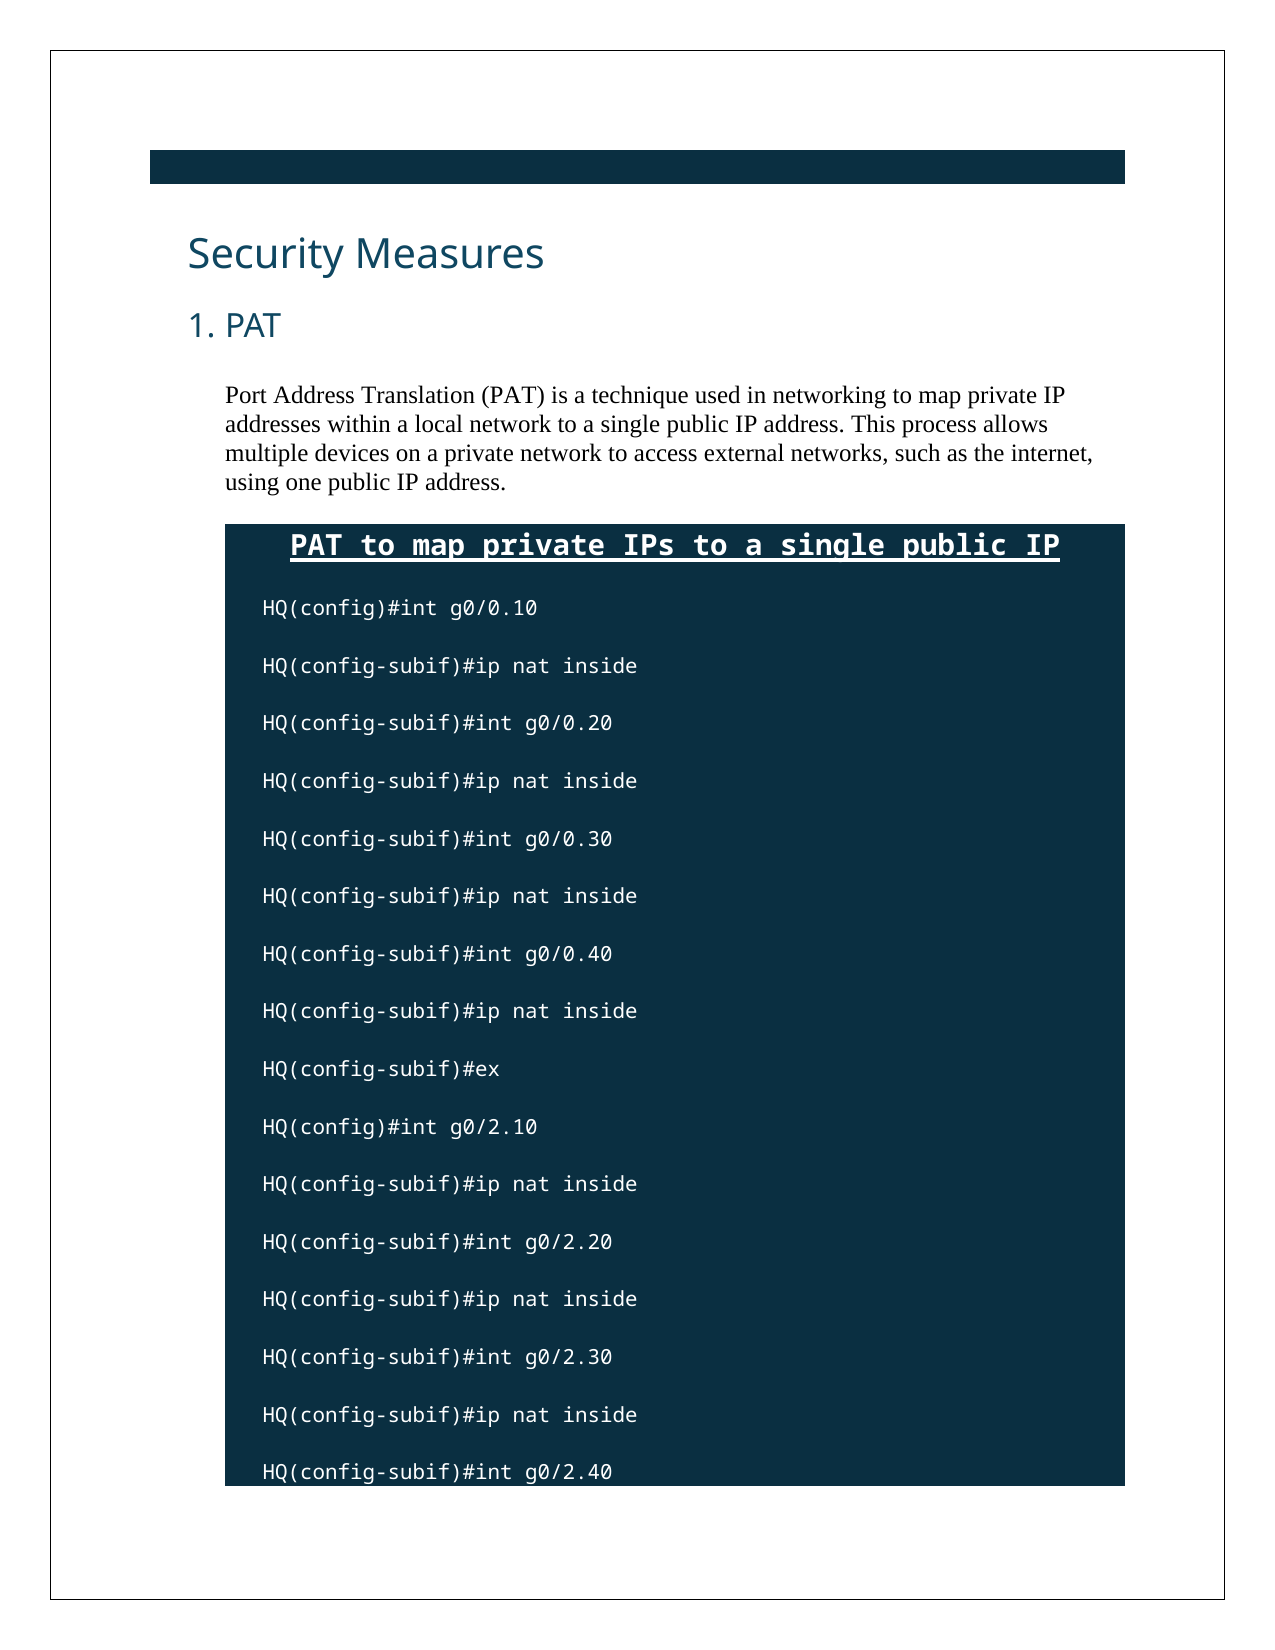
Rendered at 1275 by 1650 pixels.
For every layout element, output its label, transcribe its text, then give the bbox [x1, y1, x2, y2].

text HQ(config-subif)#ex [225, 1054, 1125, 1083]
text HQ(config-subif)#int g0/2.40 [225, 1457, 1125, 1486]
text HQ(config-subif)#ip nat inside [225, 997, 1125, 1025]
text HQ(config)#int g0/2.10 [225, 1112, 1125, 1140]
text HQ(config-subif)#ip nat inside [225, 881, 1125, 910]
text HQ(config-subif)#int g0/0.30 [225, 824, 1125, 852]
text PAT to map private IPs to a single public IP [225, 524, 1125, 564]
text HQ(config-subif)#ip nat inside [225, 766, 1125, 794]
text HQ(config-subif)#ip nat inside [225, 1284, 1125, 1313]
text HQ(config-subif)#int g0/0.20 [225, 708, 1125, 737]
text HQ(config)#int g0/0.10 [225, 593, 1125, 622]
text HQ(config-subif)#int g0/2.20 [225, 1227, 1125, 1255]
text Port Address Translation (PAT) is a technique used in networking to map private IP addresses within a local network to a single public IP address. This process allows multiple devices on a private network to access external networks, such as the internet, using one public IP address. [225, 380, 1125, 495]
subtitle Security Measures [187, 224, 1125, 281]
subtitle PAT [187, 302, 1125, 348]
text HQ(config-subif)#int g0/2.30 [225, 1342, 1125, 1371]
text HQ(config-subif)#int g0/0.40 [225, 939, 1125, 967]
text HQ(config-subif)#ip nat inside [225, 1400, 1125, 1428]
text HQ(config-subif)#ip nat inside [225, 651, 1125, 679]
text HQ(config-subif)#ip nat inside [225, 1169, 1125, 1198]
